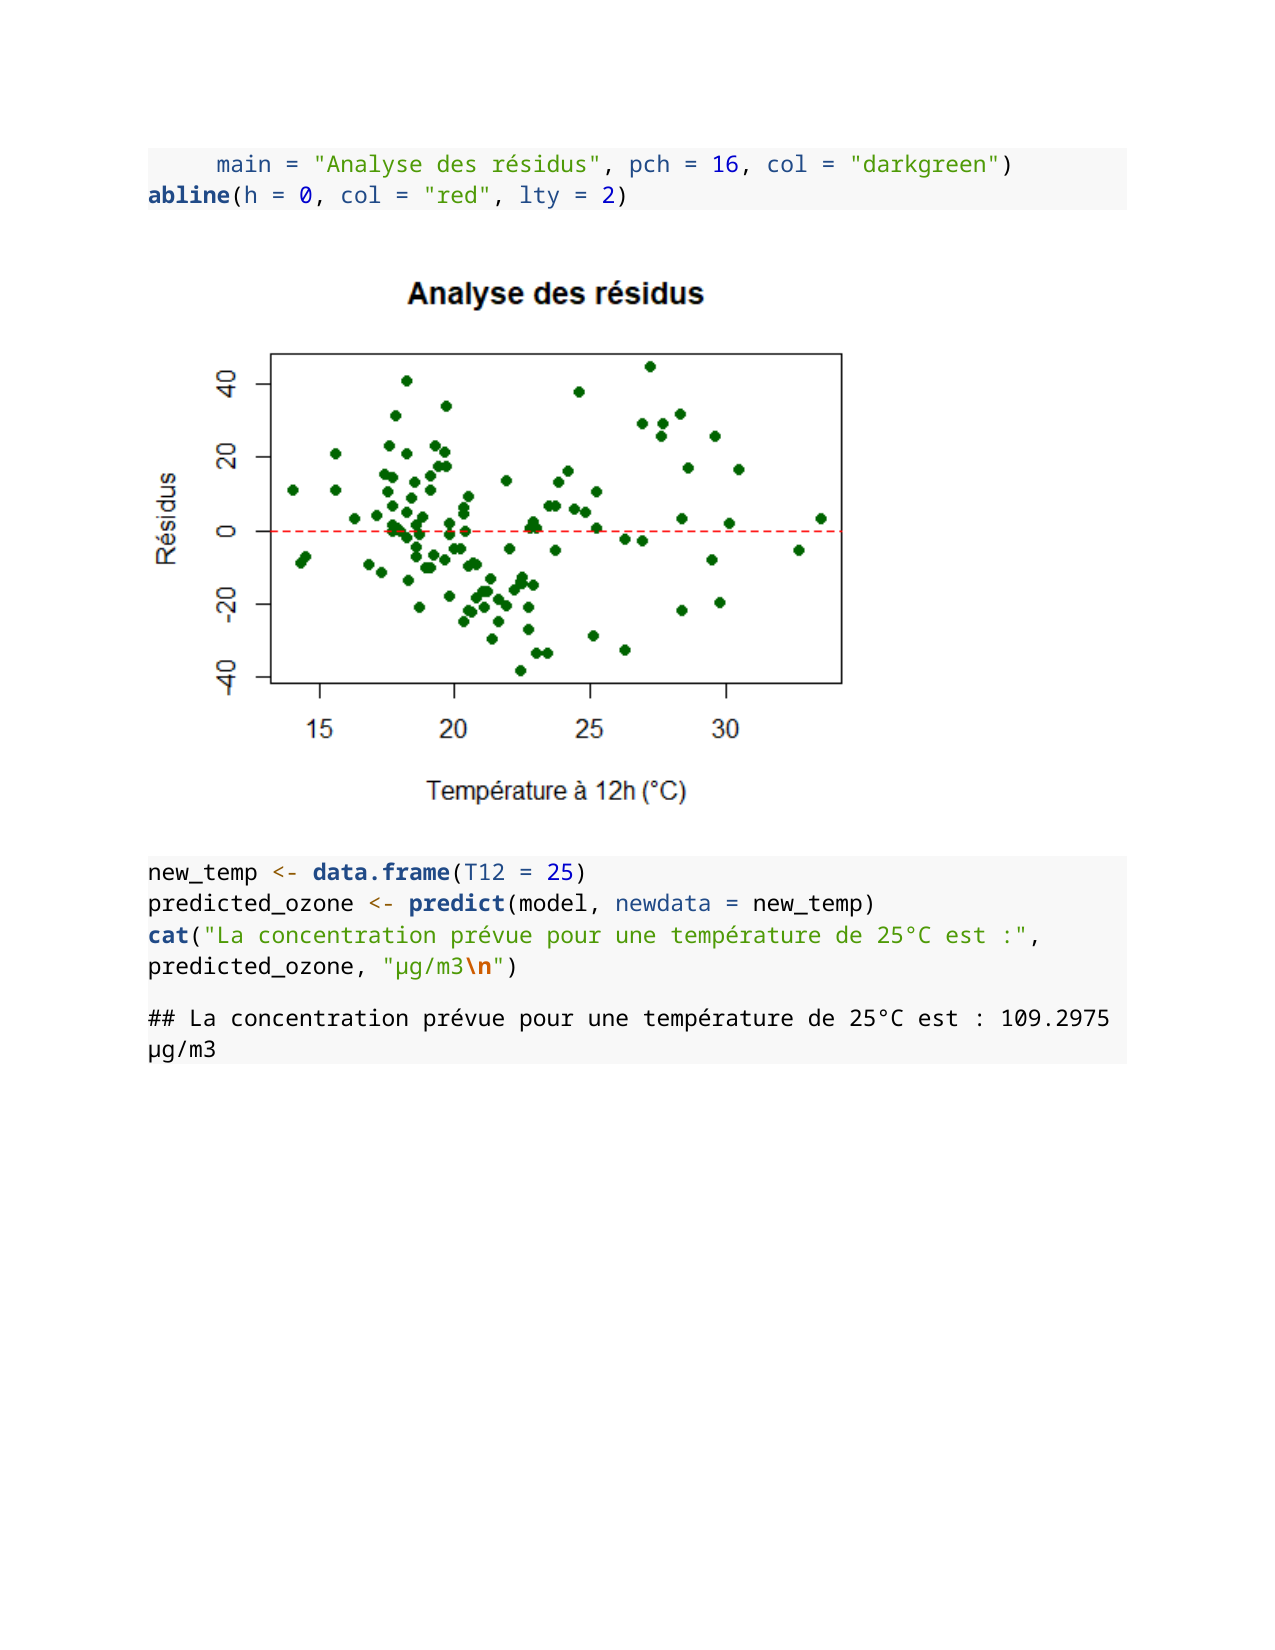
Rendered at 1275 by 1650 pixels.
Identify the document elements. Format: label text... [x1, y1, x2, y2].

text ## La concentration prévue pour une température de 25°C est : 109.2975 μg/m3 [148, 1002, 1127, 1064]
text new_temp <- data.frame(T12 = 25) predicted_ozone <- predict(model, newdata = new_temp) cat("La concentration prévue pour une température de 25°C est :", predicted_ozone, "μg/m3\n") [148, 856, 1127, 981]
picture [147, 231, 906, 838]
